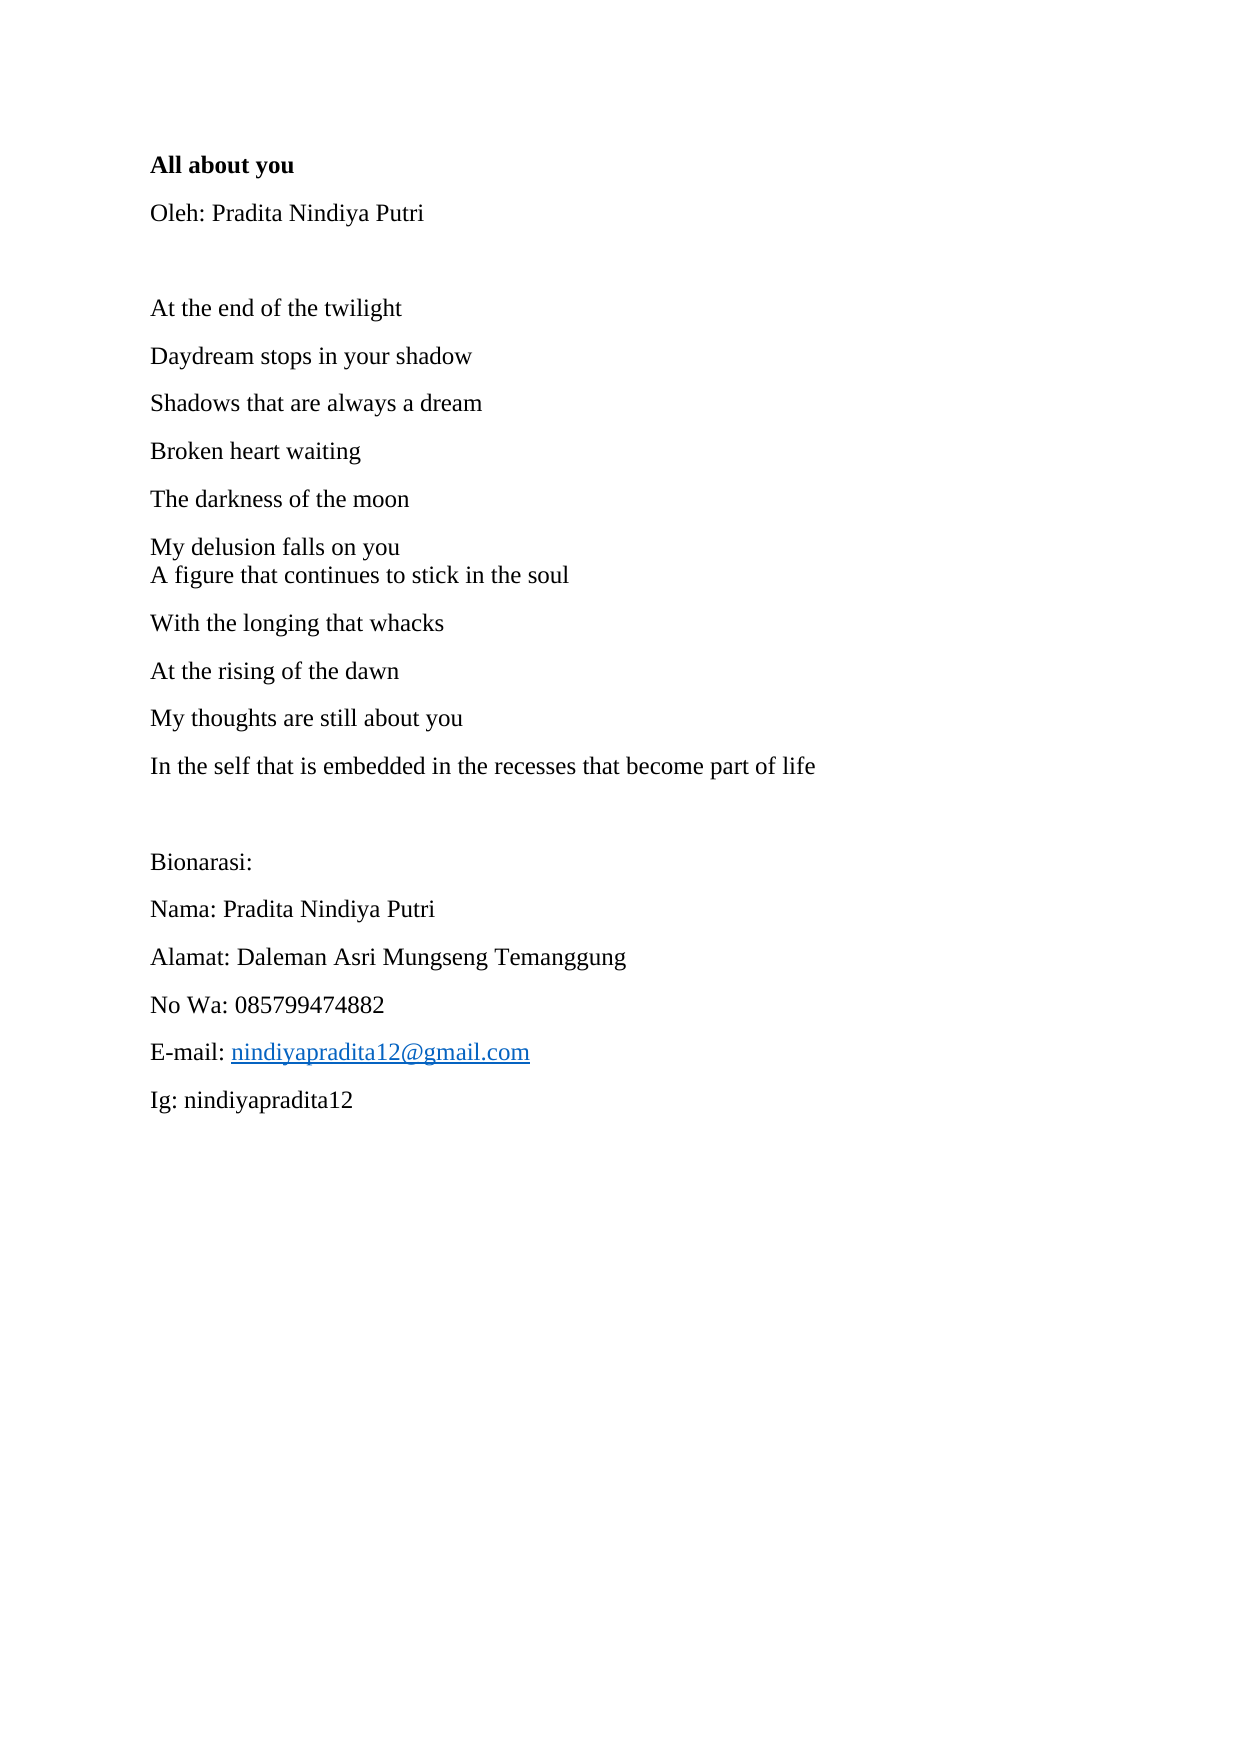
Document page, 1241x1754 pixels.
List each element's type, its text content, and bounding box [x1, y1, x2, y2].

text Ig: nindiyapradita12 [150, 1085, 1090, 1114]
text With the longing that whacks [150, 608, 1090, 637]
text In the self that is embedded in the recesses that become part of life [150, 751, 1090, 780]
text At the end of the twilight [150, 293, 1090, 322]
text Oleh: Pradita Nindiya Putri [150, 198, 1090, 226]
text E-mail: nindiyapradita12@gmail.com [150, 1037, 1090, 1066]
text My delusion falls on you [150, 532, 1090, 560]
text My thoughts are still about you [150, 703, 1090, 732]
text At the rising of the dawn [150, 656, 1090, 684]
text Shadows that are always a dream [150, 388, 1090, 417]
text No Wa: 085799474882 [150, 990, 1090, 1018]
text Broken heart waiting [150, 436, 1090, 465]
text Alamat: Daleman Asri Mungseng Temanggung [150, 942, 1090, 971]
text The darkness of the moon [150, 484, 1090, 513]
text Bionarasi: [150, 847, 1090, 875]
text Nama: Pradita Nindiya Putri [150, 894, 1090, 923]
text All about you [150, 150, 1090, 179]
text Daydream stops in your shadow [150, 341, 1090, 369]
text A figure that continues to stick in the soul [150, 560, 1090, 589]
